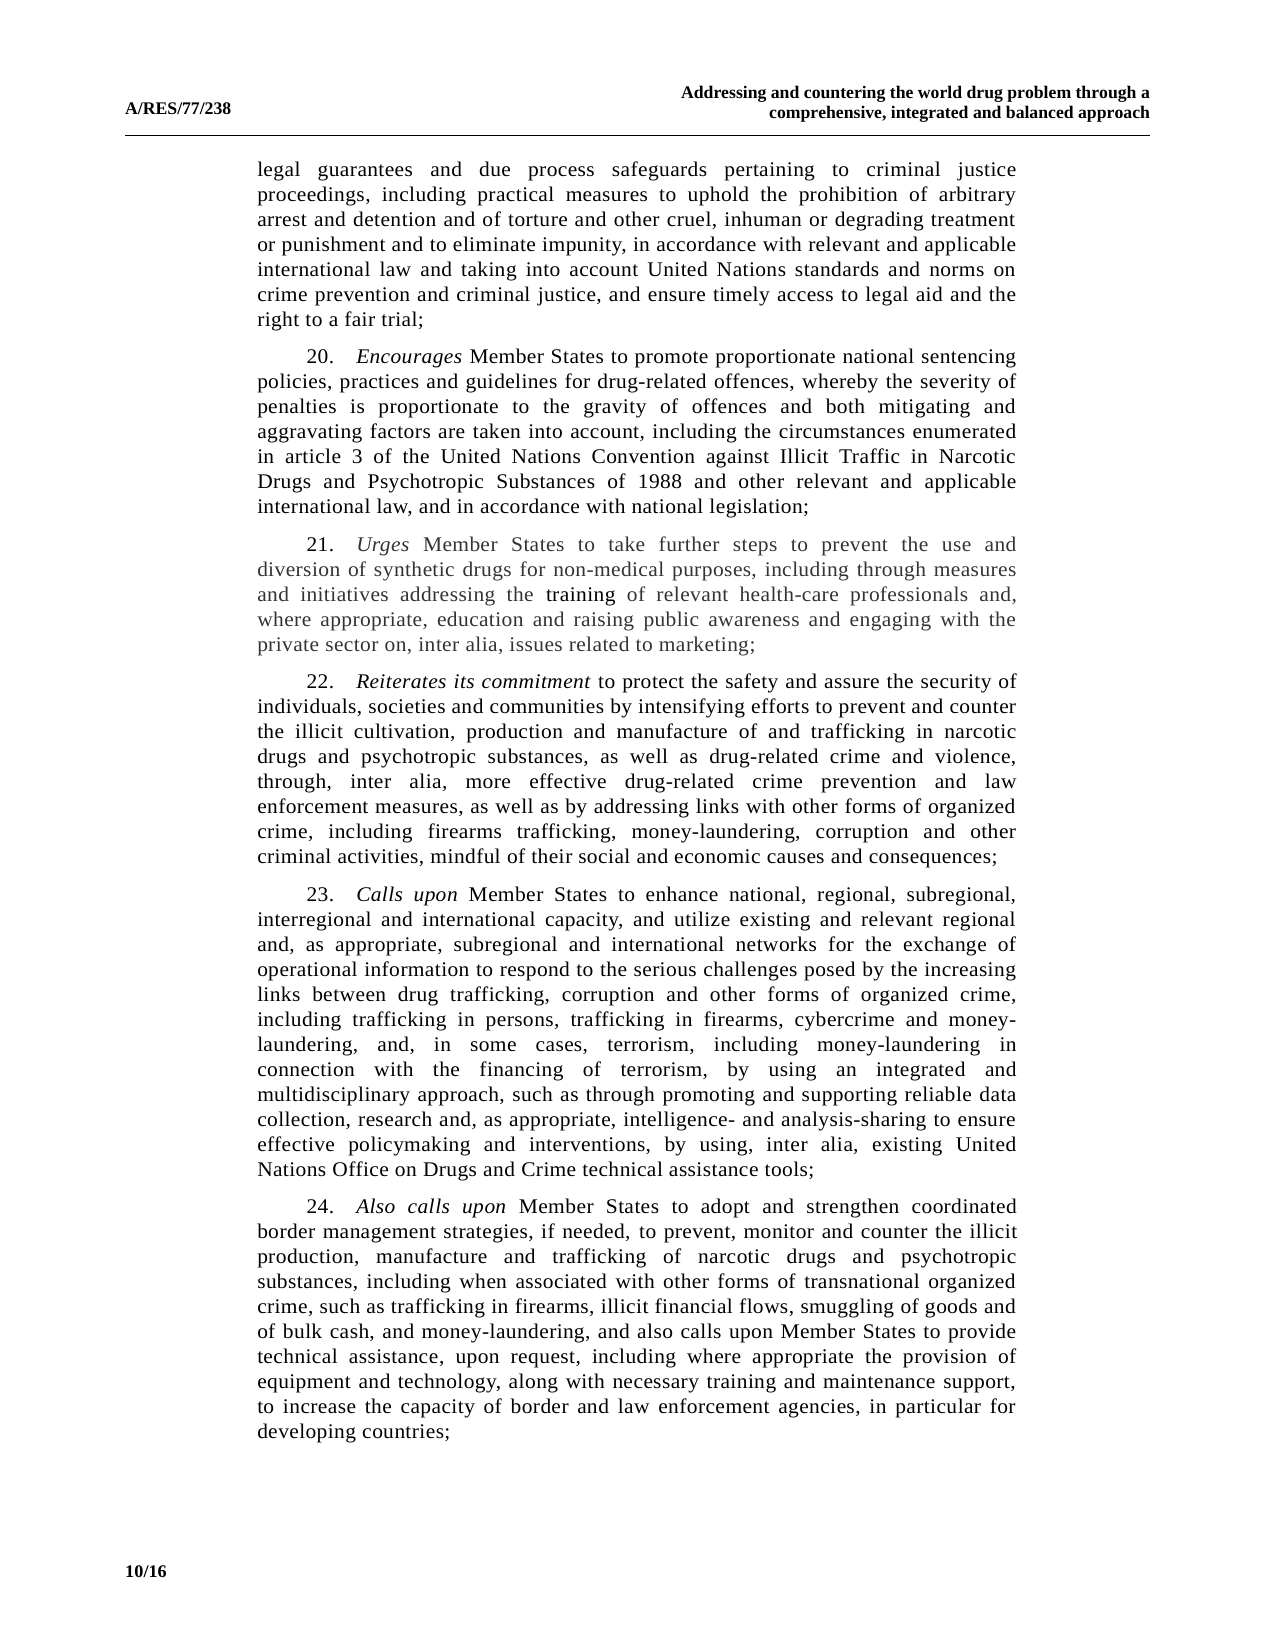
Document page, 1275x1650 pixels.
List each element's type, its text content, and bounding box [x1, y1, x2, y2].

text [257, 156, 1018, 331]
text 24. Also calls upon Member States to adopt and strengthen coordinated border management strategies, if needed, to prevent, monitor and counter the illicit production, manufacture and trafficking of narcotic drugs and psychotropic substances, including when associated with other forms of transnational organized crime, such as trafficking in firearms, illicit financial flows, smuggling of goods and of bulk cash, and money-laundering, and also calls upon Member States to provide technical assistance, upon request, including where appropriate the provision of equipment and technology, along with necessary training and maintenance support, to increase the capacity of border and law enforcement agencies, in particular for developing countries; [257, 1193, 1018, 1443]
text 20. Encourages Member States to promote proportionate national sentencing policies, practices and guidelines for drug-related offences, whereby the severity of penalties is proportionate to the gravity of offences and both mitigating and aggravating factors are taken into account, including the circumstances enumerated in article 3 of the United Nations Convention against Illicit Traffic in Narcotic Drugs and Psychotropic Substances of 1988 and other relevant and applicable international law, and in accordance with national legislation; [257, 343, 1018, 518]
text 22. Reiterates its commitment to protect the safety and assure the security of individuals, societies and communities by intensifying efforts to prevent and counter the illicit cultivation, production and manufacture of and trafficking in narcotic drugs and psychotropic substances, as well as drug-related crime and violence, through, inter alia, more effective drug-related crime prevention and law enforcement measures, as well as by addressing links with other forms of organized crime, including firearms trafficking, money-laundering, corruption and other criminal activities, mindful of their social and economic causes and consequences; [257, 668, 1018, 868]
text 23. Calls upon Member States to enhance national, regional, subregional, interregional and international capacity, and utilize existing and relevant regional and, as appropriate, subregional and international networks for the exchange of operational information to respond to the serious challenges posed by the increasing links between drug trafficking, corruption and other forms of organized crime, including trafficking in persons, trafficking in firearms, cybercrime and money-laundering, and, in some cases, terrorism, including money-laundering in connection with the financing of terrorism, by using an integrated and multidisciplinary approach, such as through promoting and supporting reliable data collection, research and, as appropriate, intelligence- and analysis-sharing to ensure effective policymaking and interventions, by using, inter alia, existing United Nations Office on Drugs and Crime technical assistance tools; [257, 881, 1018, 1181]
text 21. Urges Member States to take further steps to prevent the use and diversion of synthetic drugs for non-medical purposes, including through measures and initiatives addressing the training of relevant health-care professionals and, where appropriate, education and raising public awareness and engaging with the private sector on, inter alia, issues related to marketing; [257, 531, 1018, 656]
